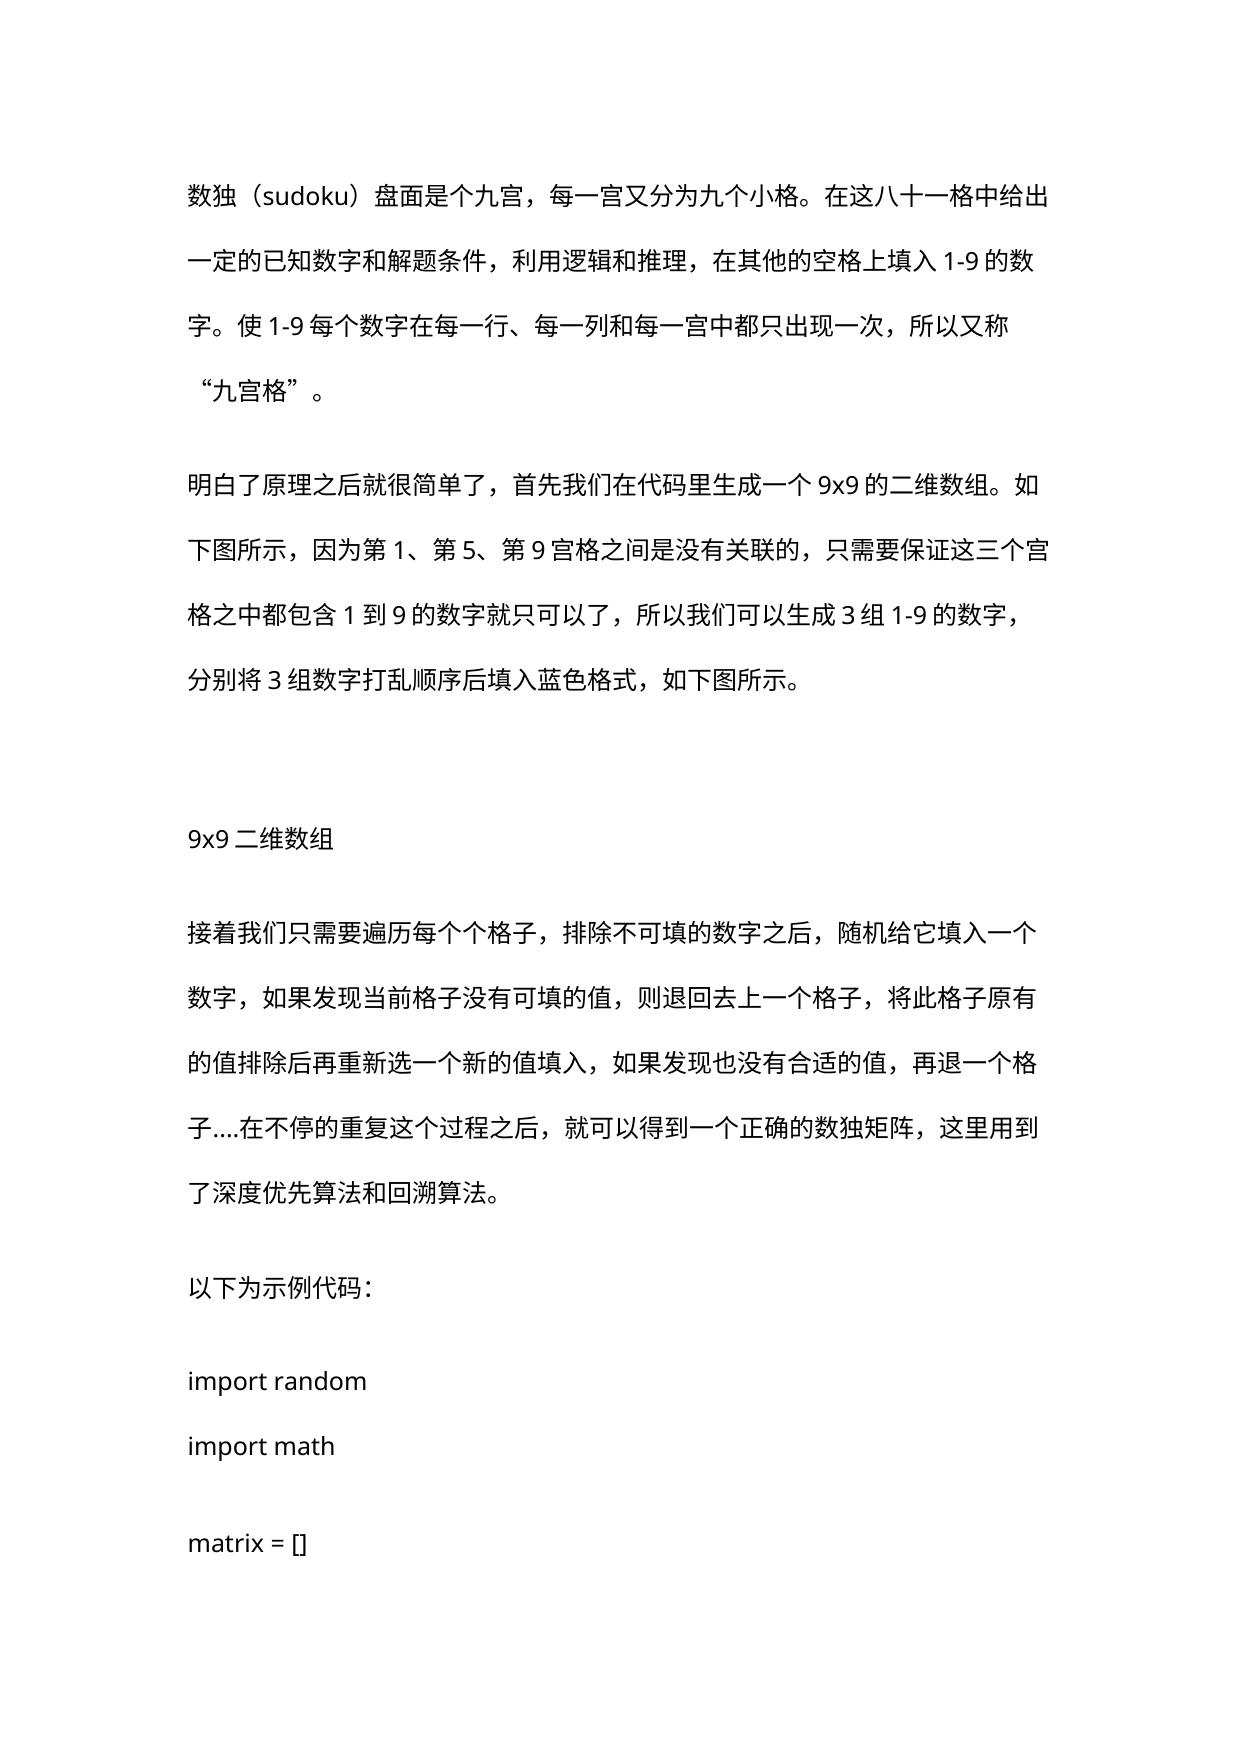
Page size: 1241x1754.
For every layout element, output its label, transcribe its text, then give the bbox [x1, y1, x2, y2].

text import random [187, 1348, 1053, 1413]
text 数独（sudoku）盘面是个九宫，每一宫又分为九个小格。在这八十一格中给出一定的已知数字和解题条件，利用逻辑和推理，在其他的空格上填入1-9的数字。使1-9每个数字在每一行、每一列和每一宫中都只出现一次，所以又称“九宫格”。 [187, 162, 1053, 422]
text 接着我们只需要遍历每个个格子，排除不可填的数字之后，随机给它填入一个数字，如果发现当前格子没有可填的值，则退回去上一个格子，将此格子原有的值排除后再重新选一个新的值填入，如果发现也没有合适的值，再退一个格子....在不停的重复这个过程之后，就可以得到一个正确的数独矩阵，这里用到了深度优先算法和回溯算法。 [187, 899, 1053, 1224]
text 以下为示例代码： [187, 1254, 1053, 1319]
text matrix = [] [187, 1510, 1053, 1575]
text import math [187, 1413, 1053, 1478]
text 明白了原理之后就很简单了，首先我们在代码里生成一个9x9的二维数组。如下图所示，因为第1、第5、第9宫格之间是没有关联的，只需要保证这三个宫格之中都包含1到9的数字就只可以了，所以我们可以生成3组1-9的数字，分别将3组数字打乱顺序后填入蓝色格式，如下图所示。 [187, 451, 1053, 711]
text 9x9二维数组 [187, 805, 1053, 870]
